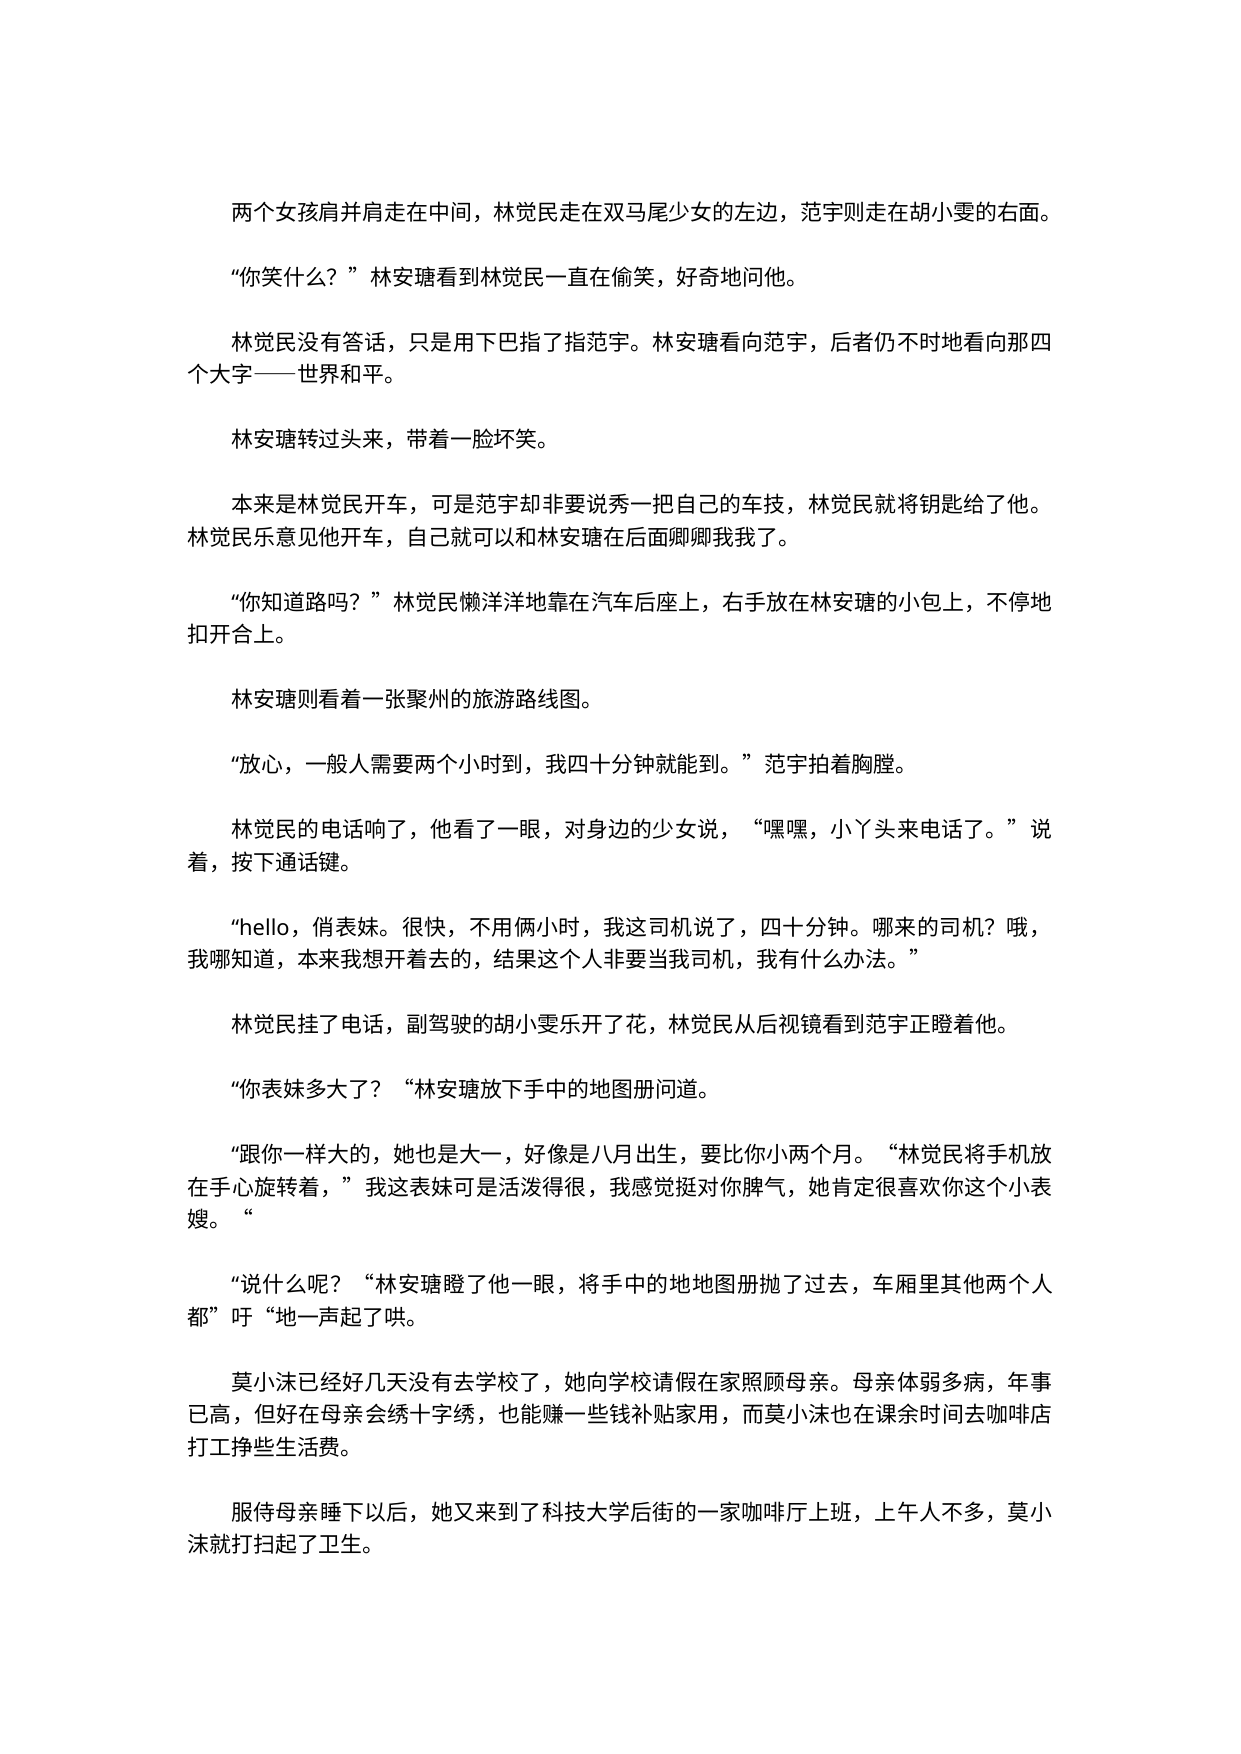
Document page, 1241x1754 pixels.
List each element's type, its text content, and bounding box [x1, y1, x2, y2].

text 服侍母亲睡下以后，她又来到了科技大学后街的一家咖啡厅上班，上午人不多，莫小沫就打扫起了卫生。 [187, 1494, 1053, 1559]
text 本来是林觉民开车，可是范宇却非要说秀一把自己的车技，林觉民就将钥匙给了他。林觉民乐意见他开车，自己就可以和林安瑭在后面卿卿我我了。 [187, 487, 1053, 552]
text “跟你一样大的，她也是大一，好像是八月出生，要比你小两个月。“林觉民将手机放在手心旋转着，”我这表妹可是活泼得很，我感觉挺对你脾气，她肯定很喜欢你这个小表嫂。“ [187, 1137, 1053, 1234]
text 莫小沫已经好几天没有去学校了，她向学校请假在家照顾母亲。母亲体弱多病，年事已高，但好在母亲会绣十字绣，也能赚一些钱补贴家用，而莫小沫也在课余时间去咖啡店打工挣些生活费。 [187, 1364, 1053, 1462]
text “说什么呢？“林安瑭瞪了他一眼，将手中的地地图册抛了过去，车厢里其他两个人都”吁“地一声起了哄。 [187, 1267, 1053, 1332]
text 林觉民没有答话，只是用下巴指了指范宇。林安瑭看向范宇，后者仍不时地看向那四个大字——世界和平。 [187, 324, 1053, 389]
text 林安瑭则看着一张聚州的旅游路线图。 [187, 682, 1053, 714]
text 林觉民挂了电话，副驾驶的胡小雯乐开了花，林觉民从后视镜看到范宇正瞪着他。 [187, 1007, 1053, 1039]
text 林安瑭转过头来，带着一脸坏笑。 [187, 422, 1053, 454]
text “你知道路吗？”林觉民懒洋洋地靠在汽车后座上，右手放在林安瑭的小包上，不停地扣开合上。 [187, 584, 1053, 649]
text “放心，一般人需要两个小时到，我四十分钟就能到。”范宇拍着胸膛。 [187, 747, 1053, 779]
text 林觉民的电话响了，他看了一眼，对身边的少女说，“嘿嘿，小丫头来电话了。”说着，按下通话键。 [187, 812, 1053, 877]
text “hello，俏表妹。很快，不用俩小时，我这司机说了，四十分钟。哪来的司机？哦，我哪知道，本来我想开着去的，结果这个人非要当我司机，我有什么办法。” [187, 909, 1053, 974]
text “你笑什么？”林安瑭看到林觉民一直在偷笑，好奇地问他。 [187, 259, 1053, 292]
text 两个女孩肩并肩走在中间，林觉民走在双马尾少女的左边，范宇则走在胡小雯的右面。 [187, 194, 1053, 227]
text “你表妹多大了？“林安瑭放下手中的地图册问道。 [187, 1072, 1053, 1104]
